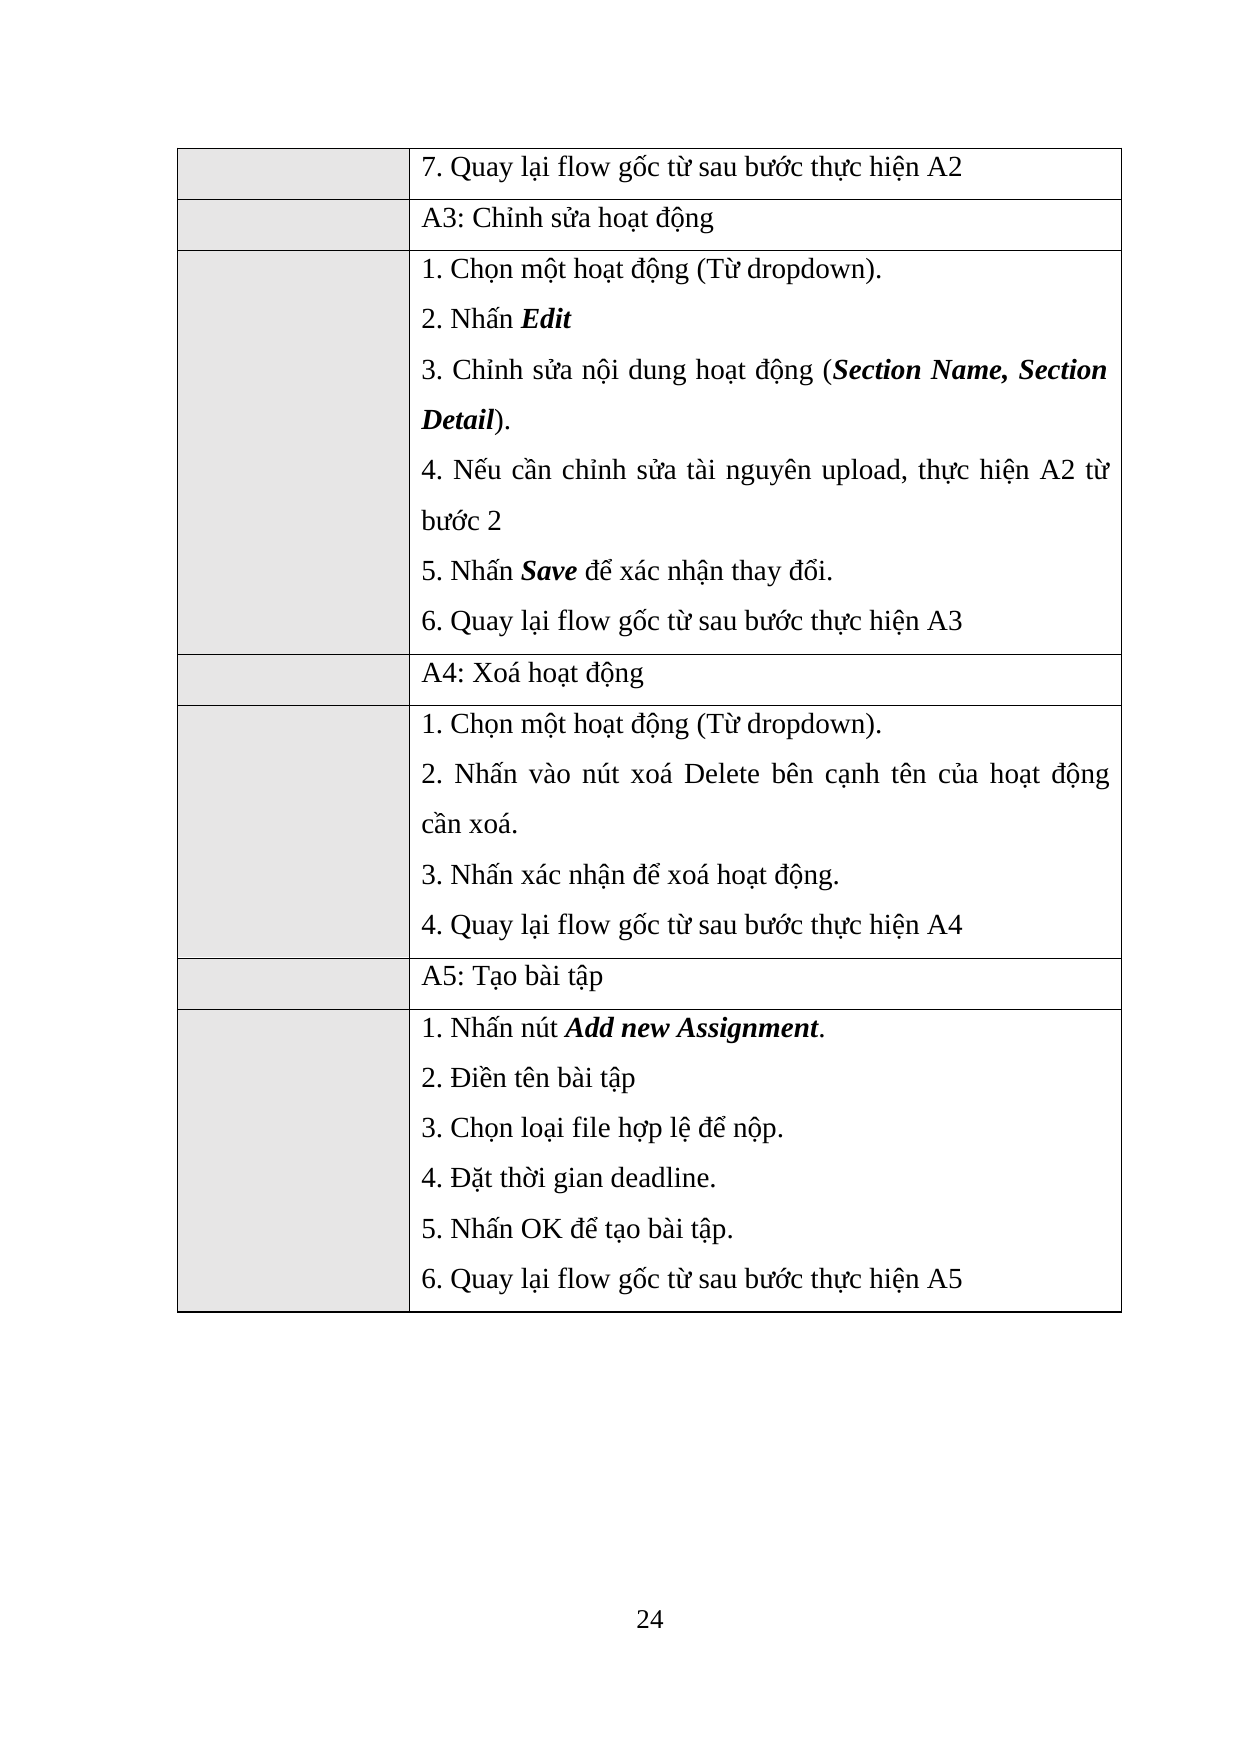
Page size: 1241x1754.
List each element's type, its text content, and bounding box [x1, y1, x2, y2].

table_cell [178, 655, 409, 705]
table_cell [178, 706, 409, 957]
table_cell A3: Chỉnh sửa hoạt động [410, 200, 1121, 250]
table_cell [178, 1010, 409, 1311]
table_cell A4: Xoá hoạt động [410, 655, 1121, 705]
table_cell [178, 959, 409, 1009]
table_cell [178, 251, 409, 654]
table_cell 1. Nhấn nút Add new Assignment. 2. Điền tên bài tập 3. Chọn loại file hợp lệ để nộp. 4. Đặt thời gian deadline. 5. Nhấn OK để tạo bài tập. 6. Quay lại flow gốc từ sau bước thực hiện A5 [410, 1010, 1121, 1311]
table_cell [178, 149, 409, 199]
table_cell [178, 200, 409, 250]
table_cell 1. Chọn một hoạt động (Từ dropdown). 2. Nhấn Edit 3. Chỉnh sửa nội dung hoạt động (Section Name, Section Detail). 4. Nếu cần chỉnh sửa tài nguyên upload, thực hiện A2 từ bước 2 5. Nhấn Save để xác nhận thay đổi. 6. Quay lại flow gốc từ sau bước thực hiện A3 [410, 251, 1121, 654]
table_cell 1. Chọn một hoạt động (Từ dropdown). 2. Nhấn vào nút xoá Delete bên cạnh tên của hoạt động cần xoá. 3. Nhấn xác nhận để xoá hoạt động. 4. Quay lại flow gốc từ sau bước thực hiện A4 [410, 706, 1121, 957]
table_cell A5: Tạo bài tập [410, 959, 1121, 1009]
